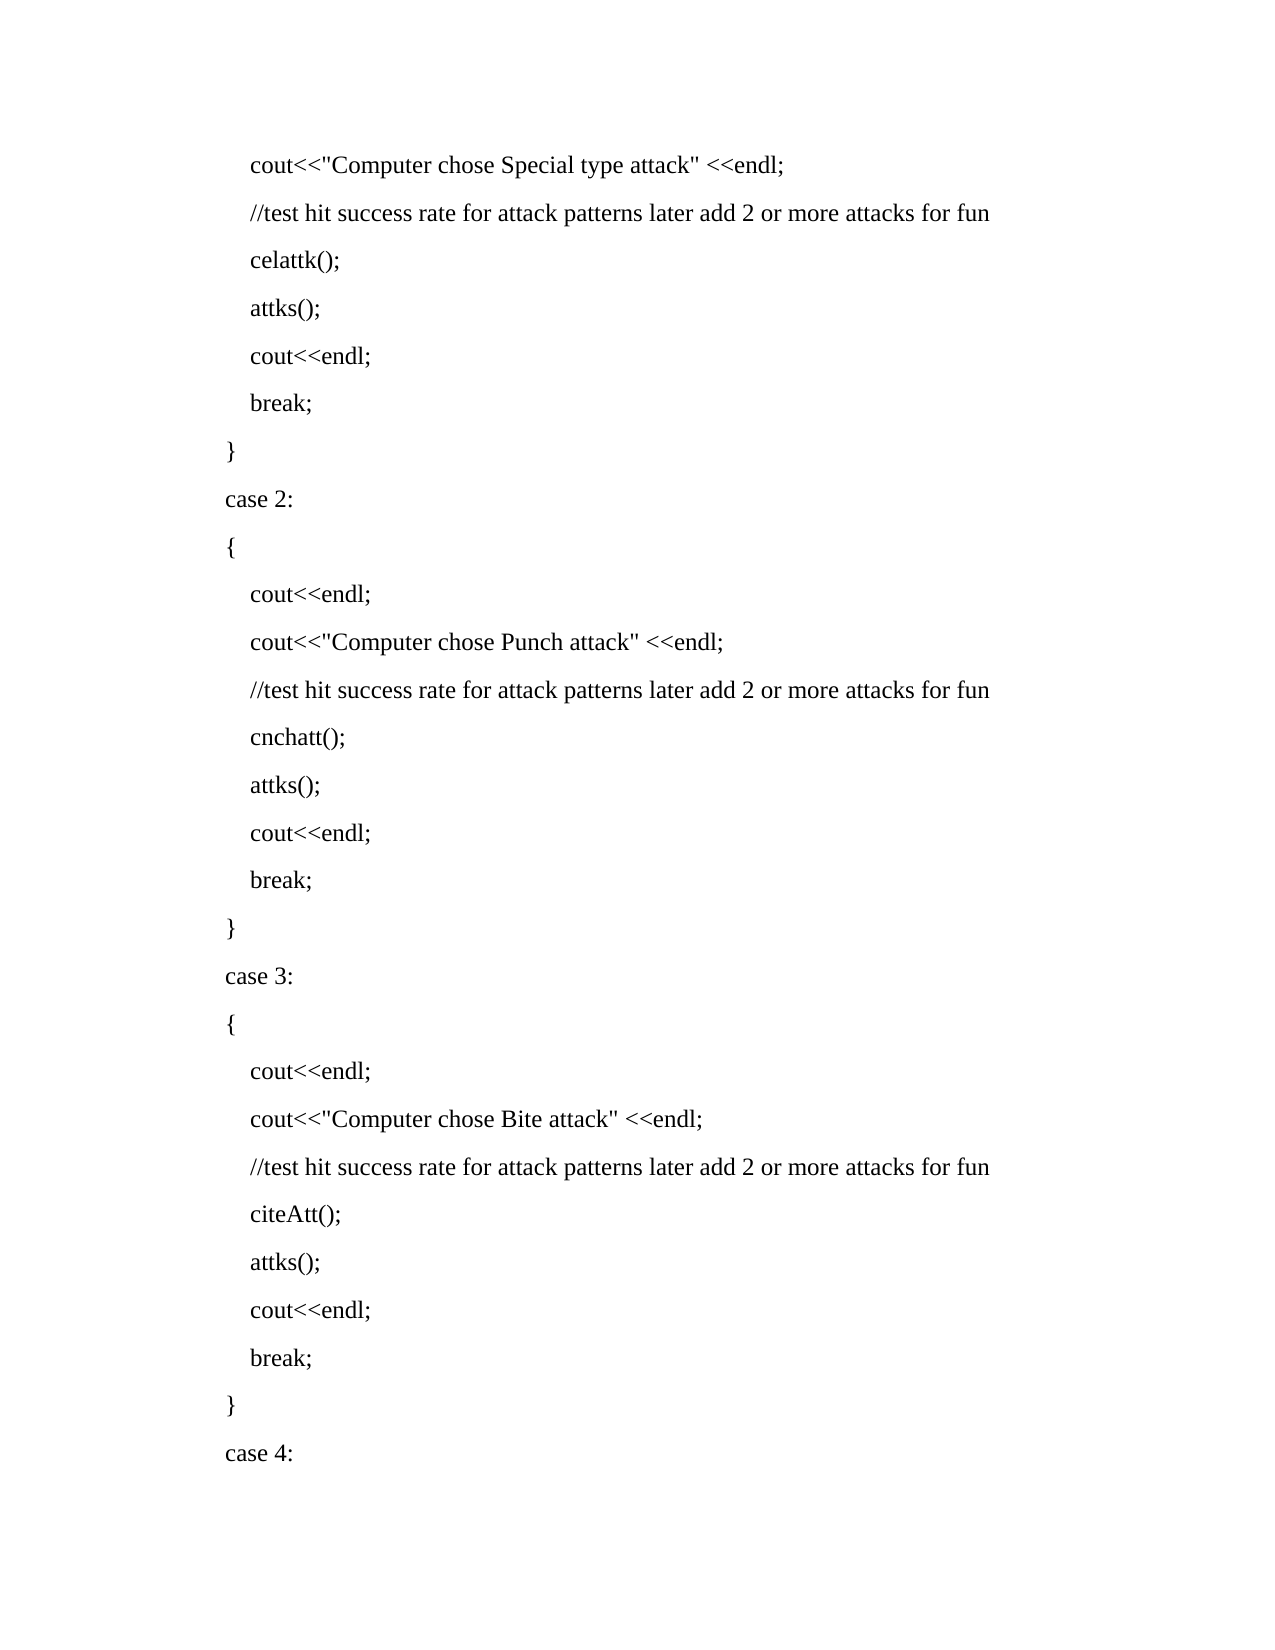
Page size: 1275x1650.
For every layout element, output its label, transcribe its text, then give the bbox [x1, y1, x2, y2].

text cout<<endl; [150, 1056, 1125, 1085]
text } [150, 913, 1125, 942]
text cnchatt(); [150, 722, 1125, 751]
text //test hit success rate for attack patterns later add 2 or more attacks for fun [150, 198, 1125, 226]
text attks(); [150, 293, 1125, 322]
text cout<<"Computer chose Punch attack" <<endl; [150, 627, 1125, 656]
text cout<<endl; [150, 341, 1125, 369]
text attks(); [150, 770, 1125, 799]
text cout<<endl; [150, 1295, 1125, 1324]
text { [150, 532, 1125, 560]
text //test hit success rate for attack patterns later add 2 or more attacks for fun [150, 675, 1125, 703]
text break; [150, 866, 1125, 894]
text { [150, 1009, 1125, 1037]
text case 3: [150, 961, 1125, 990]
text } [150, 436, 1125, 465]
text attks(); [150, 1247, 1125, 1276]
text cout<<"Computer chose Special type attack" <<endl; [150, 150, 1125, 179]
text case 2: [150, 484, 1125, 513]
text cout<<"Computer chose Bite attack" <<endl; [150, 1104, 1125, 1133]
text break; [150, 1343, 1125, 1371]
text break; [150, 388, 1125, 417]
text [150, 1152, 1125, 1181]
text citeAtt(); [150, 1199, 1125, 1228]
text cout<<endl; [150, 579, 1125, 608]
text } [150, 1390, 1125, 1419]
text case 4: [150, 1438, 1125, 1467]
text cout<<endl; [150, 818, 1125, 847]
text celattk(); [150, 245, 1125, 274]
